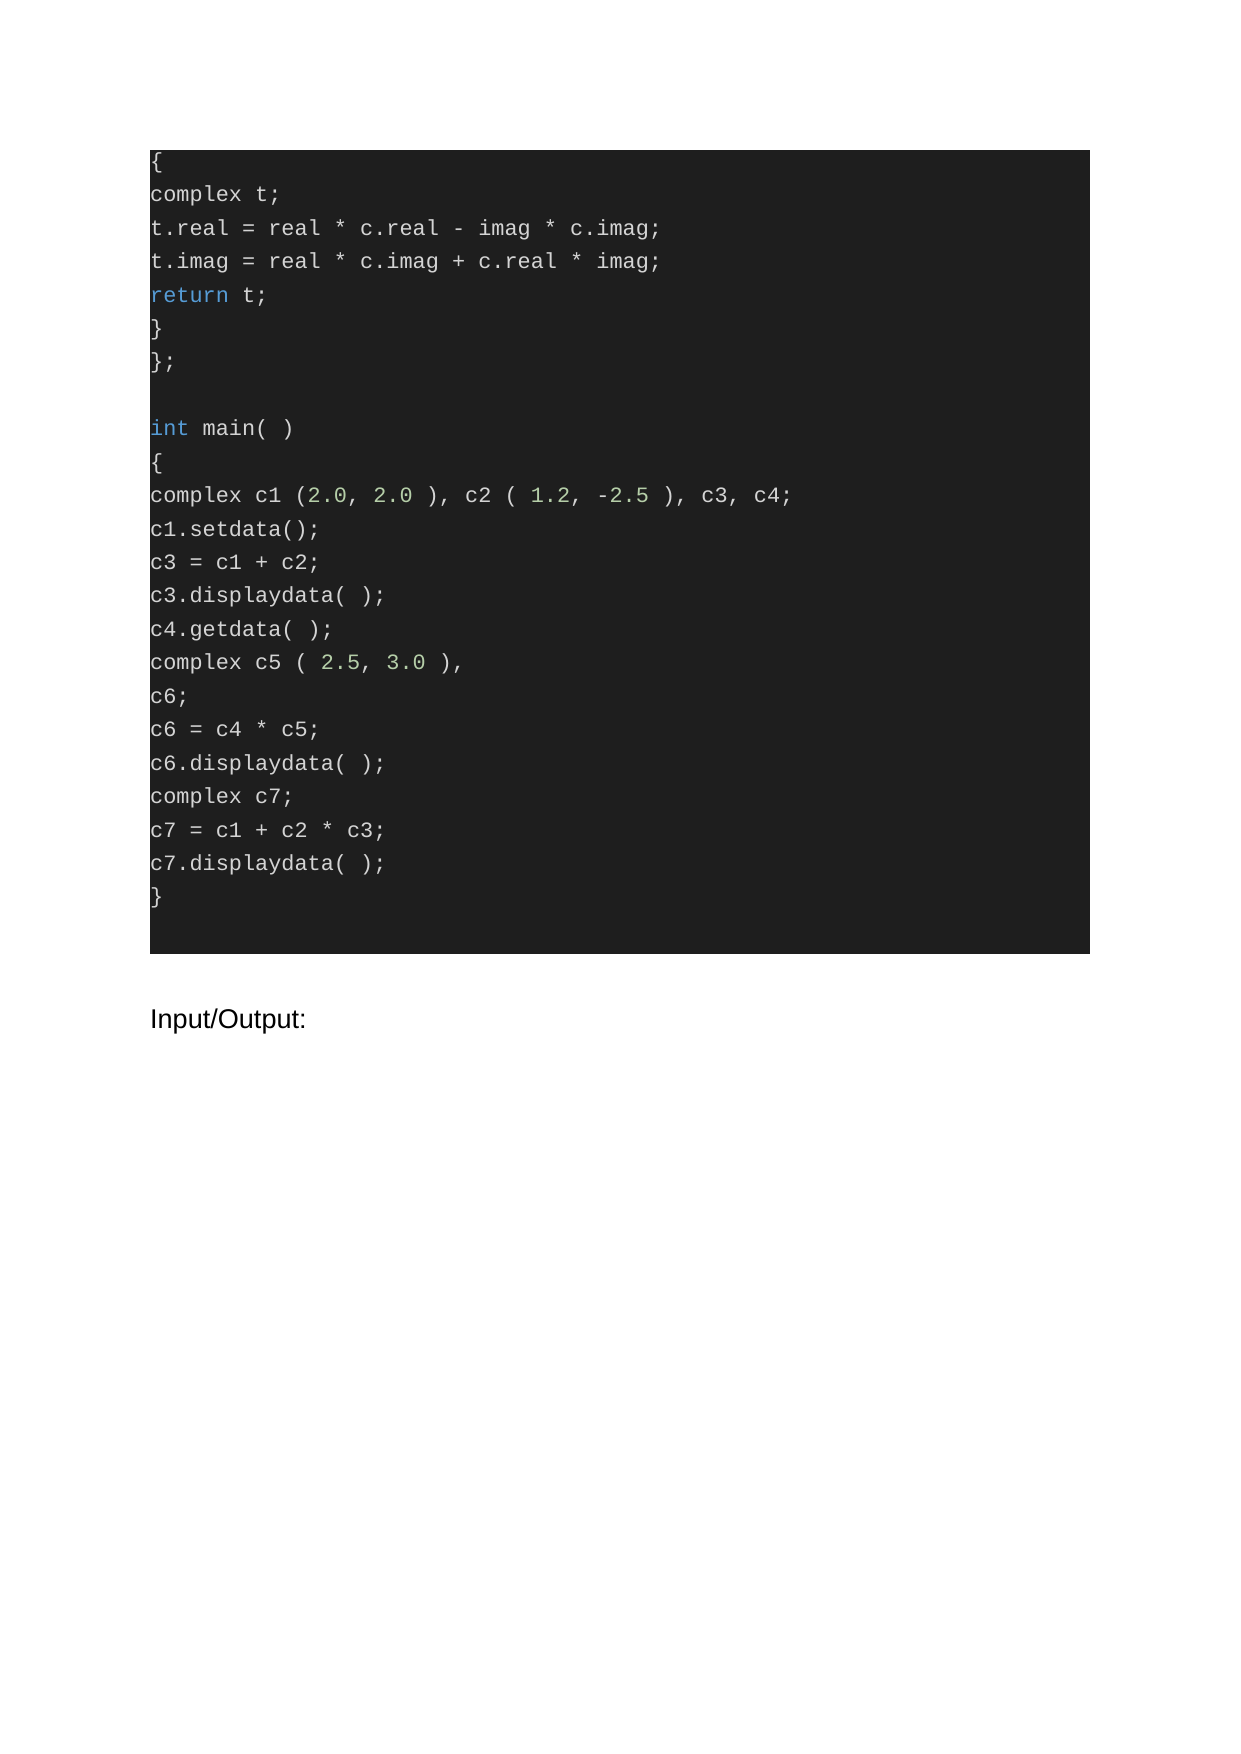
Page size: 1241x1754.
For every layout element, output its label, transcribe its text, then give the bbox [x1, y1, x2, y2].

text { [150, 451, 1090, 476]
text complex c5 ( 2.5, 3.0 ), [150, 652, 1090, 676]
text c3 = c1 + c2; [150, 551, 1090, 576]
text complex c7; [150, 785, 1090, 810]
text { [150, 150, 1090, 175]
text t.real = real * c.real - imag * c.imag; [150, 217, 1090, 242]
text c6; [150, 685, 1090, 710]
text Input/Output: [150, 1003, 1090, 1034]
text c6 = c4 * c5; [150, 718, 1090, 743]
text c7 = c1 + c2 * c3; [150, 819, 1090, 843]
text } [150, 886, 1090, 910]
text }; [150, 351, 1090, 375]
text complex t; [150, 183, 1090, 208]
text complex c1 (2.0, 2.0 ), c2 ( 1.2, -2.5 ), c3, c4; [150, 484, 1090, 509]
text } [150, 317, 1090, 342]
text c4.getdata( ); [150, 618, 1090, 643]
text return t; [150, 284, 1090, 308]
text c6.displaydata( ); [150, 752, 1090, 777]
text c3.displaydata( ); [150, 585, 1090, 609]
text t.imag = real * c.imag + c.real * imag; [150, 250, 1090, 275]
text int main( ) [150, 417, 1090, 442]
text c1.setdata(); [150, 518, 1090, 543]
text c7.displaydata( ); [150, 852, 1090, 877]
